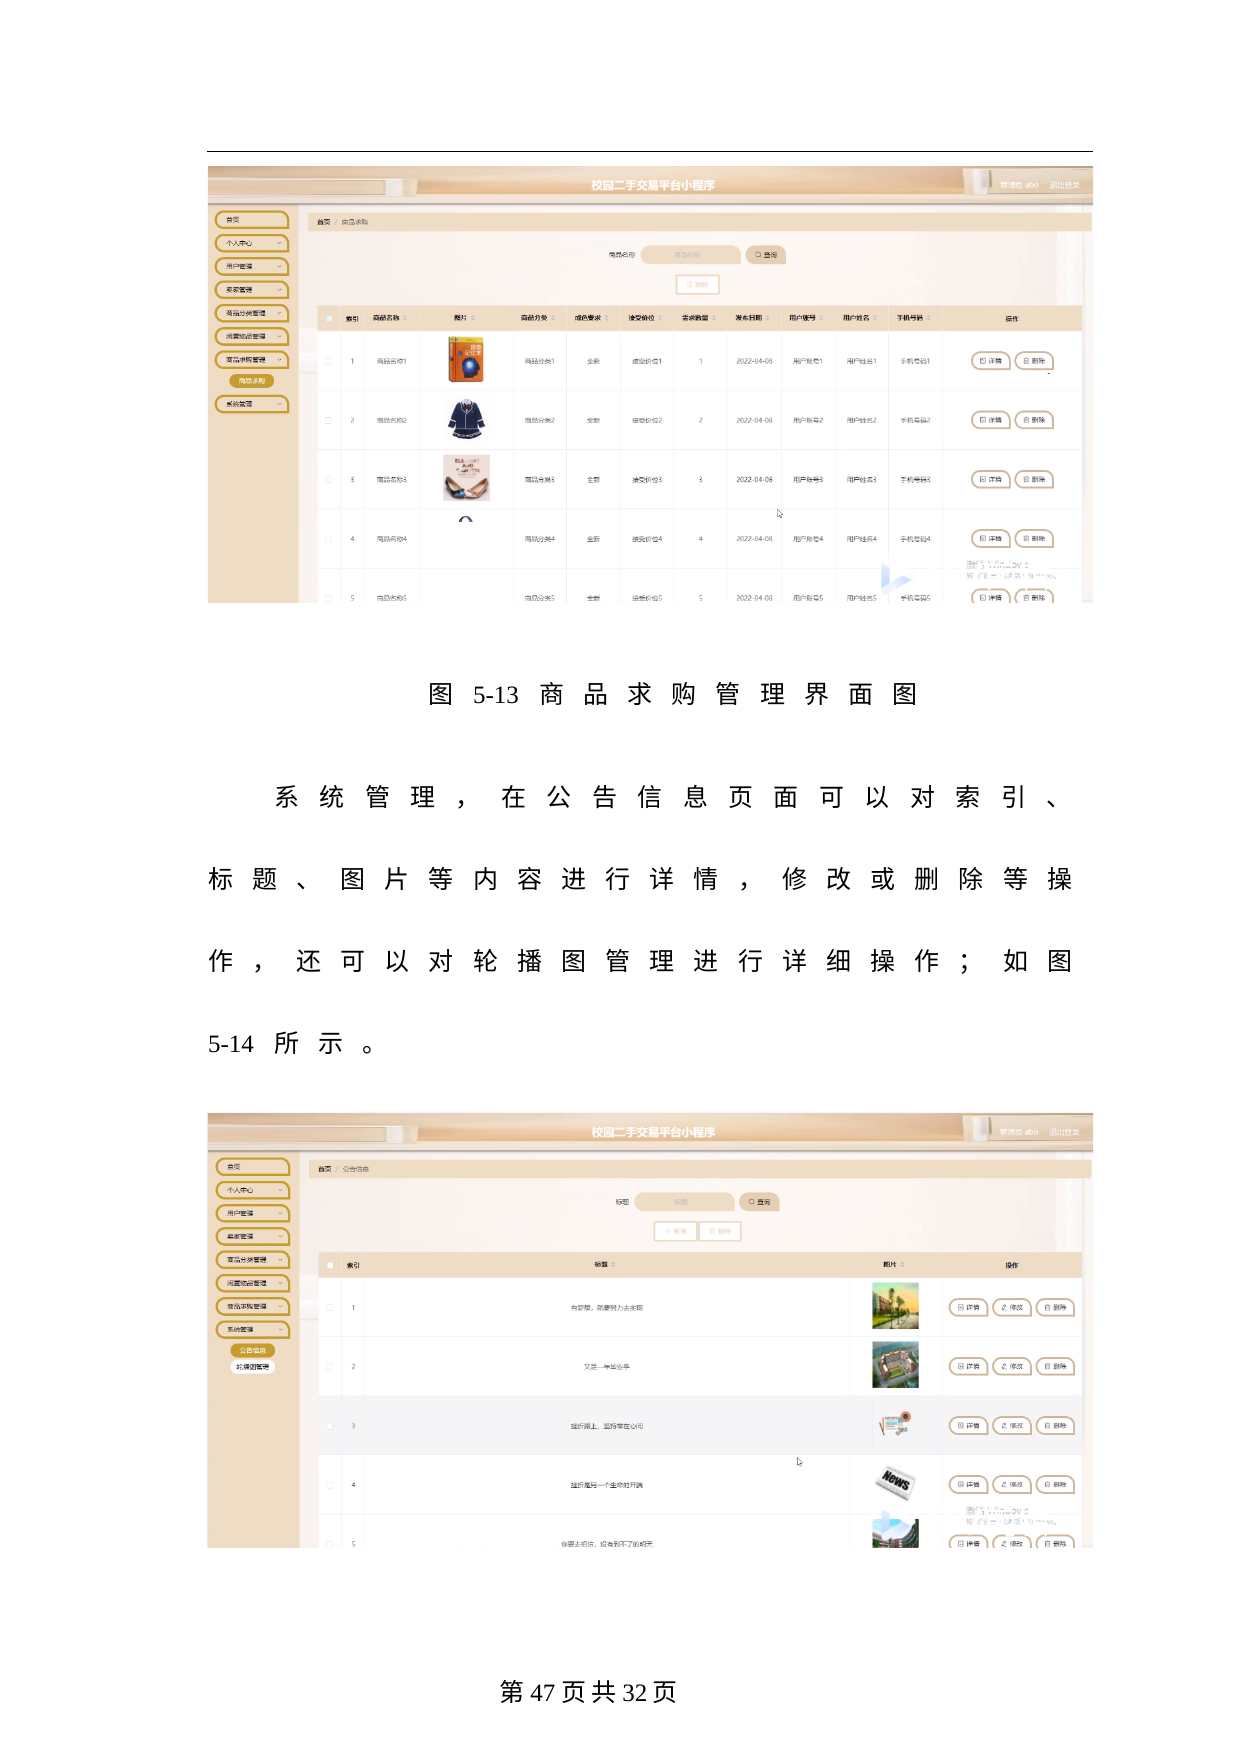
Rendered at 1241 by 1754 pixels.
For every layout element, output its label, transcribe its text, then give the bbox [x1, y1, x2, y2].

text 系统管理，在公告信息页面可以对索引、标题、图片等内容进行详情，修改或删除等操作，还可以对轮播图管理进行详细操作；如图5-14所示。 [208, 763, 1091, 1074]
picture [207, 1112, 1094, 1548]
text 图5-13商品求购管理界面图 [208, 659, 1091, 725]
picture [207, 166, 1094, 603]
